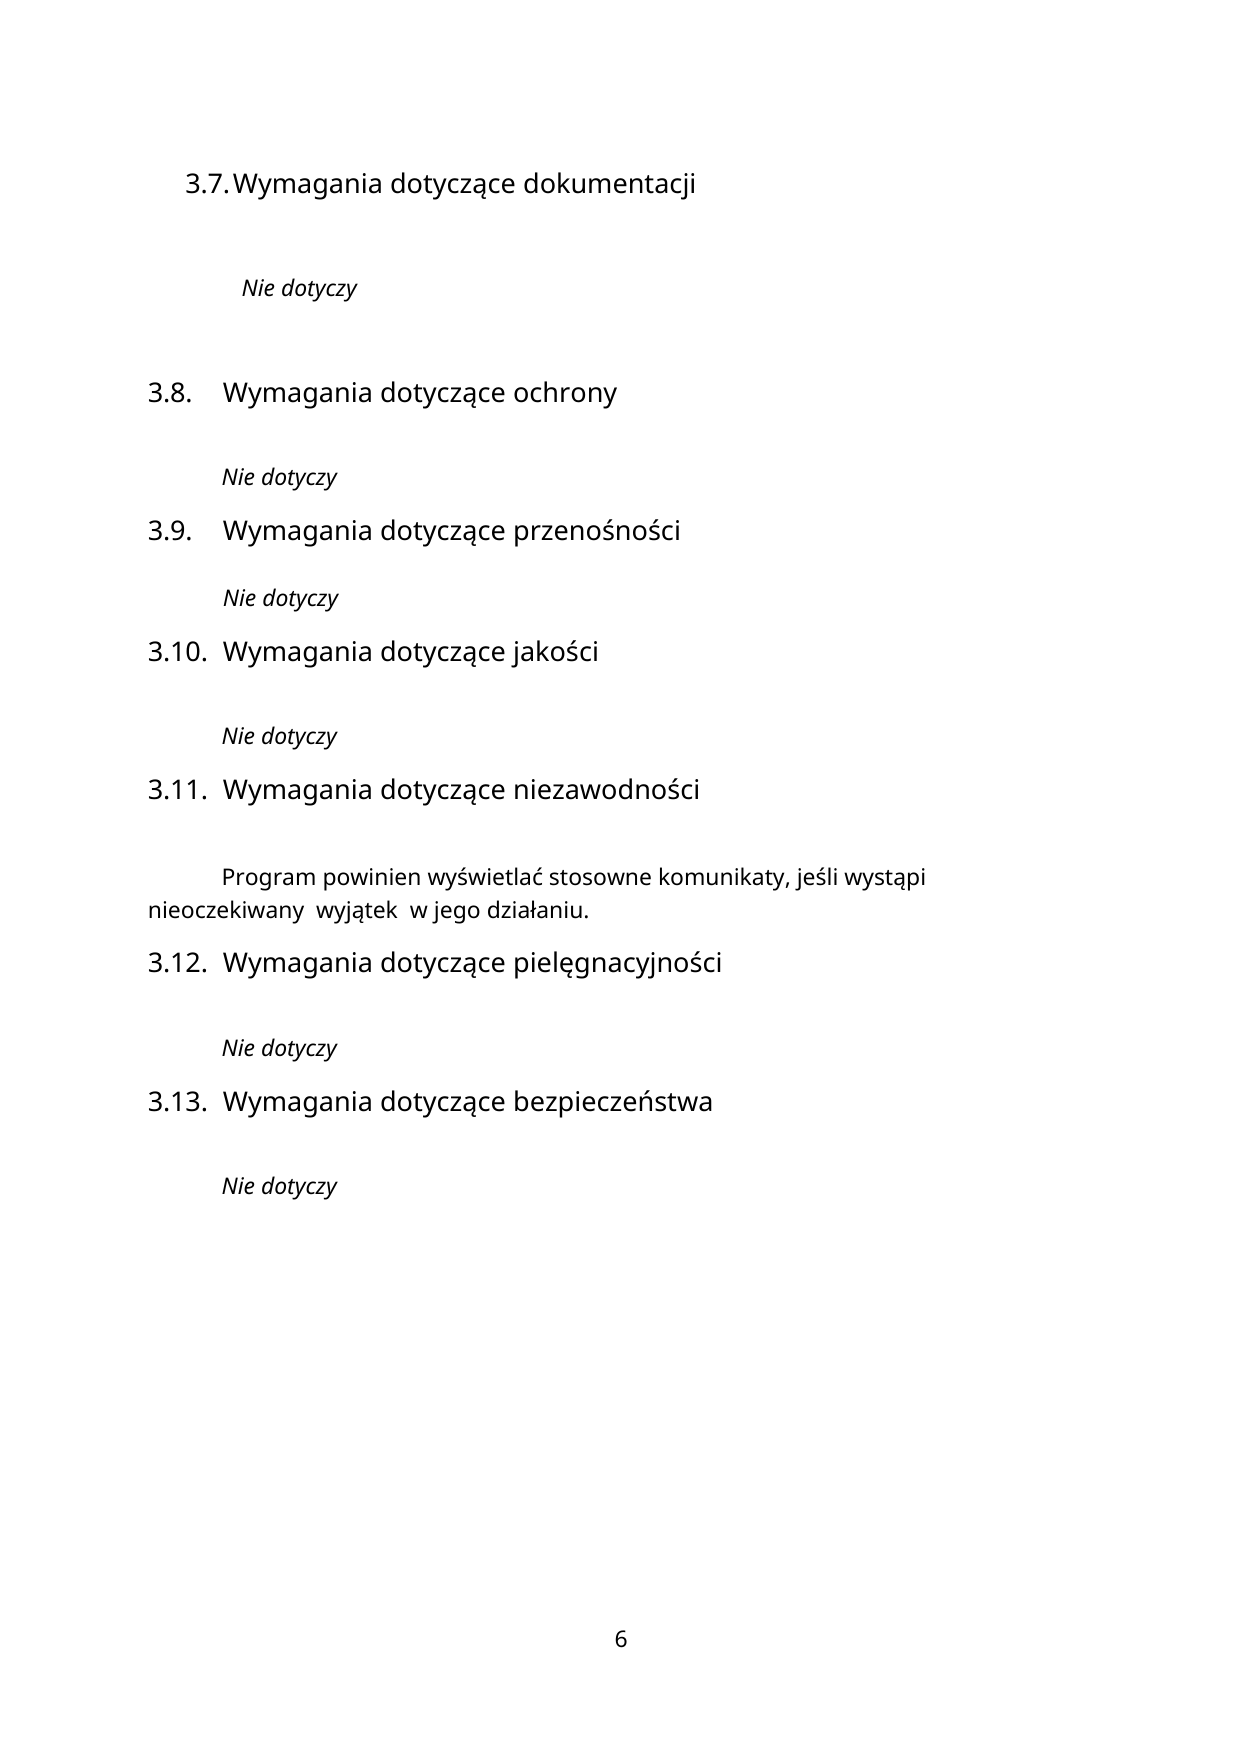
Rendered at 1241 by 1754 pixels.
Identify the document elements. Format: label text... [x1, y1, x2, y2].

subtitle Wymagania dotyczące pielęgnacyjności [148, 944, 1105, 981]
text Nie dotyczy [221, 461, 1105, 492]
text Nie dotyczy [221, 1170, 1105, 1201]
text Nie dotyczy [223, 582, 1105, 613]
text Nie dotyczy [221, 720, 1105, 751]
subtitle Wymagania dotyczące jakości [148, 632, 1105, 669]
text Nie dotyczy [221, 1031, 1105, 1063]
subtitle Wymagania dotyczące ochrony [148, 373, 1105, 410]
text Nie dotyczy [241, 272, 1105, 303]
list Wymagania dotyczące dokumentacji [185, 164, 697, 201]
subtitle Wymagania dotyczące przenośności [148, 511, 1105, 548]
text Program powinien wyświetlać stosowne komunikaty, jeśli wystąpi nieoczekiwany wyjątek w jego działaniu. [148, 861, 1087, 925]
subtitle Wymagania dotyczące bezpieczeństwa [148, 1082, 1105, 1119]
subtitle Wymagania dotyczące niezawodności [148, 770, 1105, 807]
